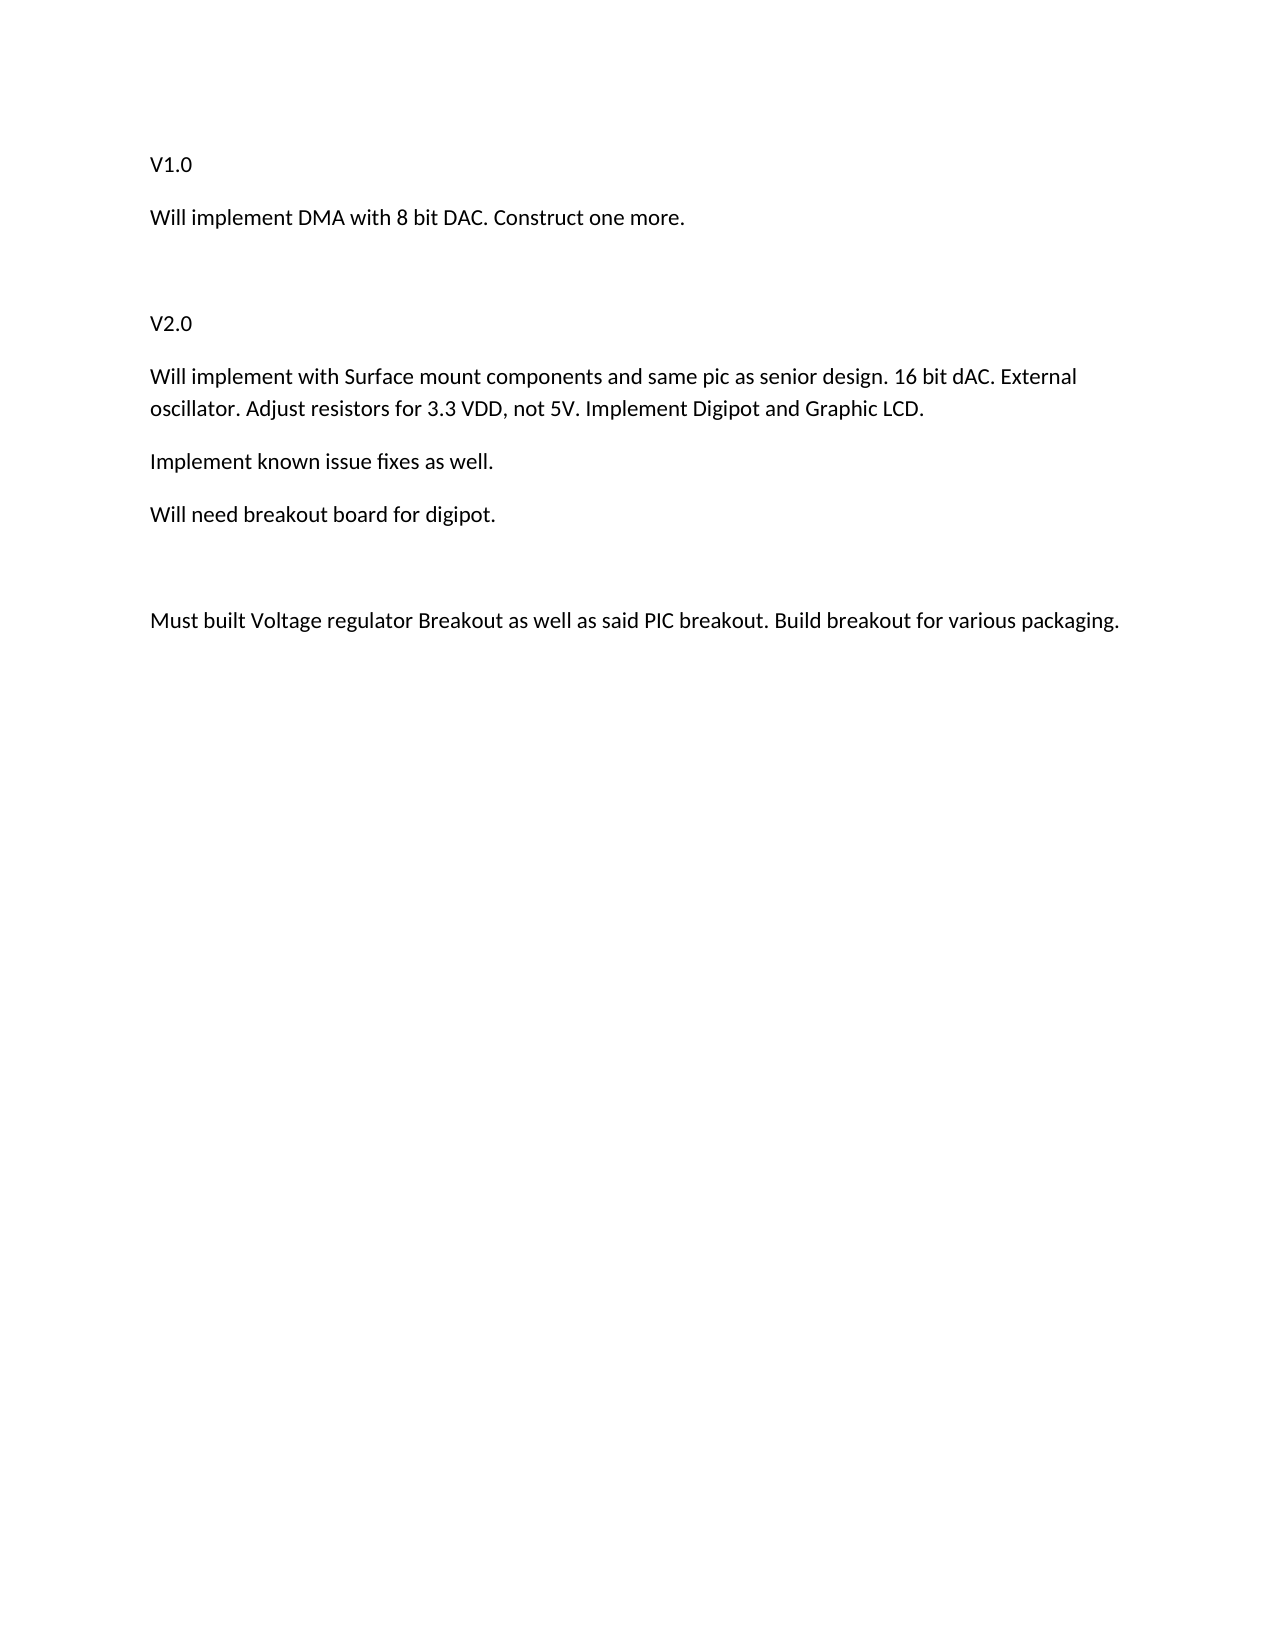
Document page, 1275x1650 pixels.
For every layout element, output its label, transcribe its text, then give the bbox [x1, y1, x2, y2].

text V2.0 [150, 309, 1125, 337]
text Will implement with Surface mount components and same pic as senior design. 16 bit dAC. External oscillator. Adjust resistors for 3.3 VDD, not 5V. Implement Digipot and Graphic LCD. [150, 362, 1125, 422]
text V1.0 [150, 150, 1125, 178]
text Implement known issue fixes as well. [150, 447, 1125, 475]
text Will implement DMA with 8 bit DAC. Construct one more. [150, 203, 1125, 231]
text Will need breakout board for digipot. [150, 500, 1125, 528]
text Must built Voltage regulator Breakout as well as said PIC breakout. Build breakout for various packaging. [150, 606, 1125, 634]
